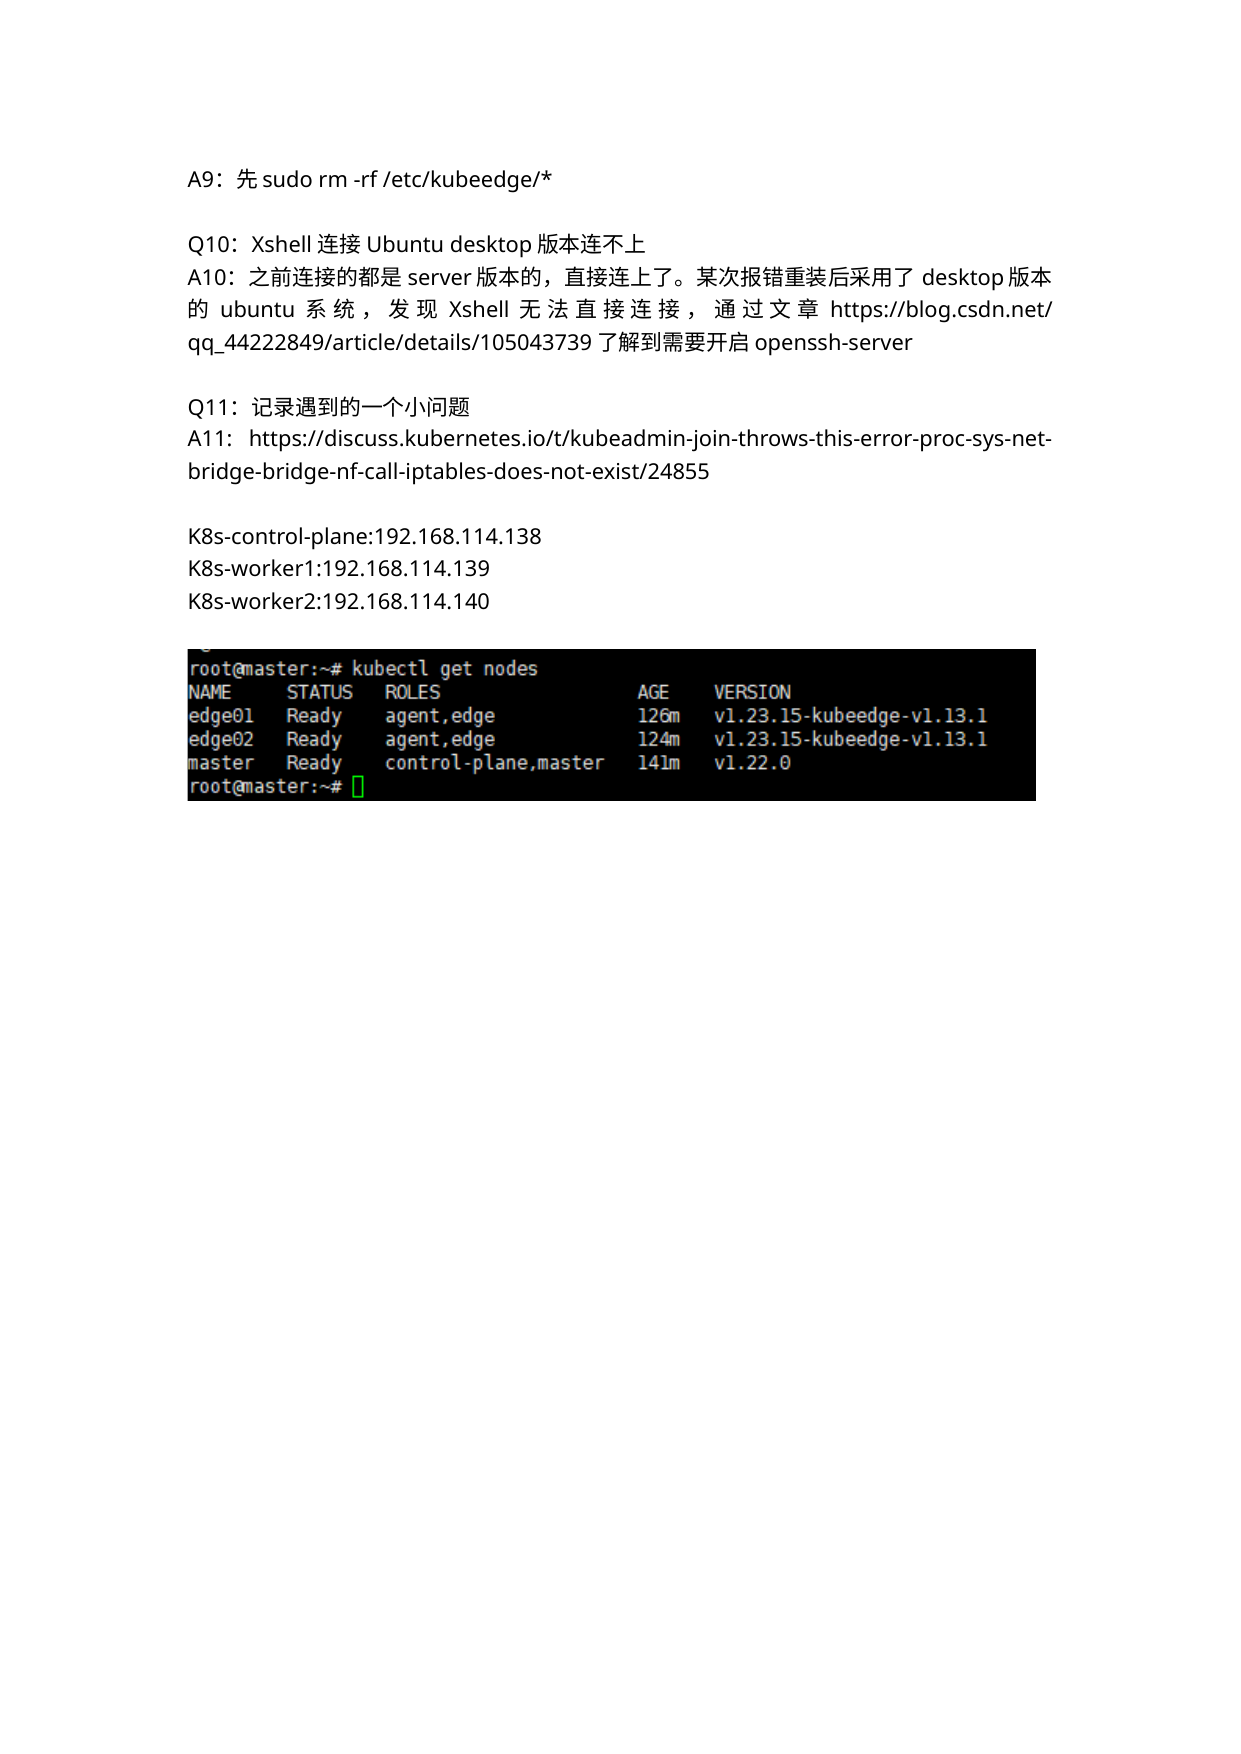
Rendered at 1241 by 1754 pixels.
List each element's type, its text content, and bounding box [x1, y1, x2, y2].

text A11: https://discuss.kubernetes.io/t/kubeadmin-join-throws-this-error-proc-sys-net-bridge-bridge-nf-call-iptables-does-not-exist/24855 [187, 422, 1053, 487]
text Q11：记录遇到的一个小问题 [187, 389, 1053, 422]
text Q10：Xshell 连接 Ubuntu desktop版本连不上 [187, 227, 1053, 259]
text K8s-worker2:192.168.114.140 [187, 584, 1053, 617]
picture [187, 649, 1036, 801]
text A10：之前连接的都是server版本的，直接连上了。某次报错重装后采用了desktop版本的ubuntu系统，发现Xshell无法直接连接，通过文章https://blog.csdn.net/qq_44222849/article/details/105043739了解到需要开启openssh-server [187, 259, 1053, 357]
text K8s-worker1:192.168.114.139 [187, 552, 1053, 584]
text K8s-control-plane:192.168.114.138 [187, 519, 1053, 552]
text A9：先sudo rm -rf /etc/kubeedge/* [187, 162, 1053, 194]
